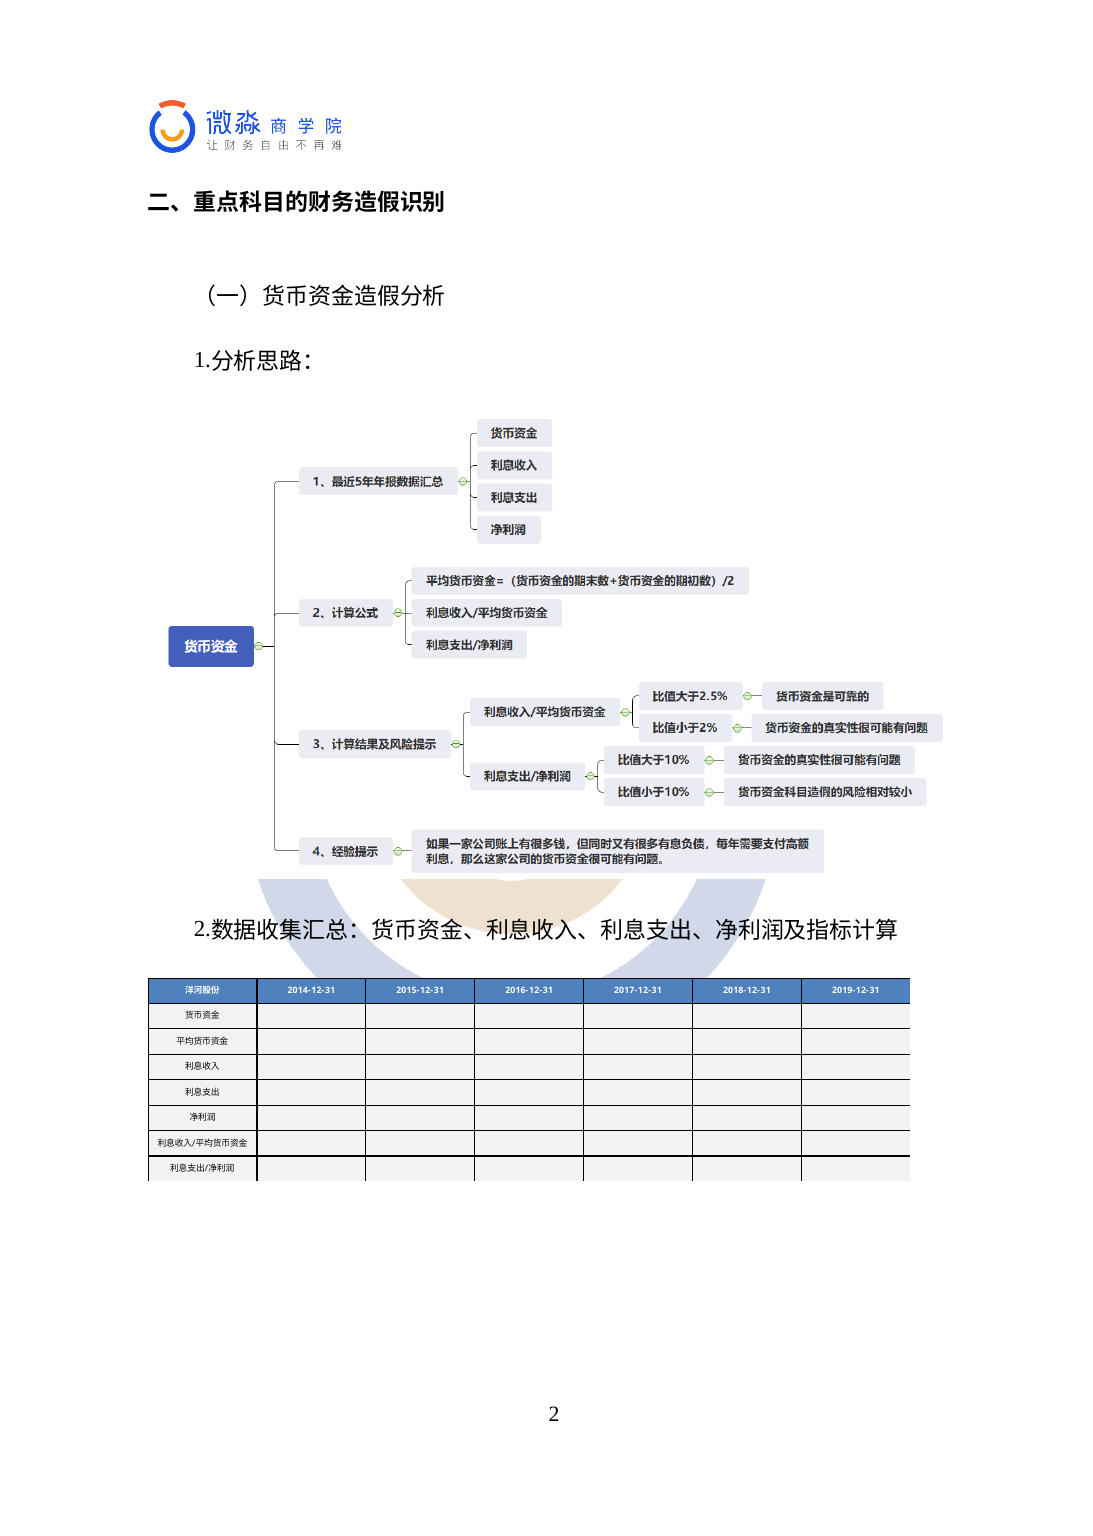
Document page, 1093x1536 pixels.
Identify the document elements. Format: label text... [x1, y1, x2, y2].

text （一）货币资金造假分析 [148, 262, 960, 327]
text 1.分析思路： [148, 327, 960, 392]
picture [158, 408, 950, 879]
picture [149, 100, 342, 153]
text 2.数据收集汇总：货币资金、利息收入、利息支出、净利润及指标计算 [148, 896, 960, 961]
text 二、重点科目的财务造假识别 [148, 168, 960, 233]
